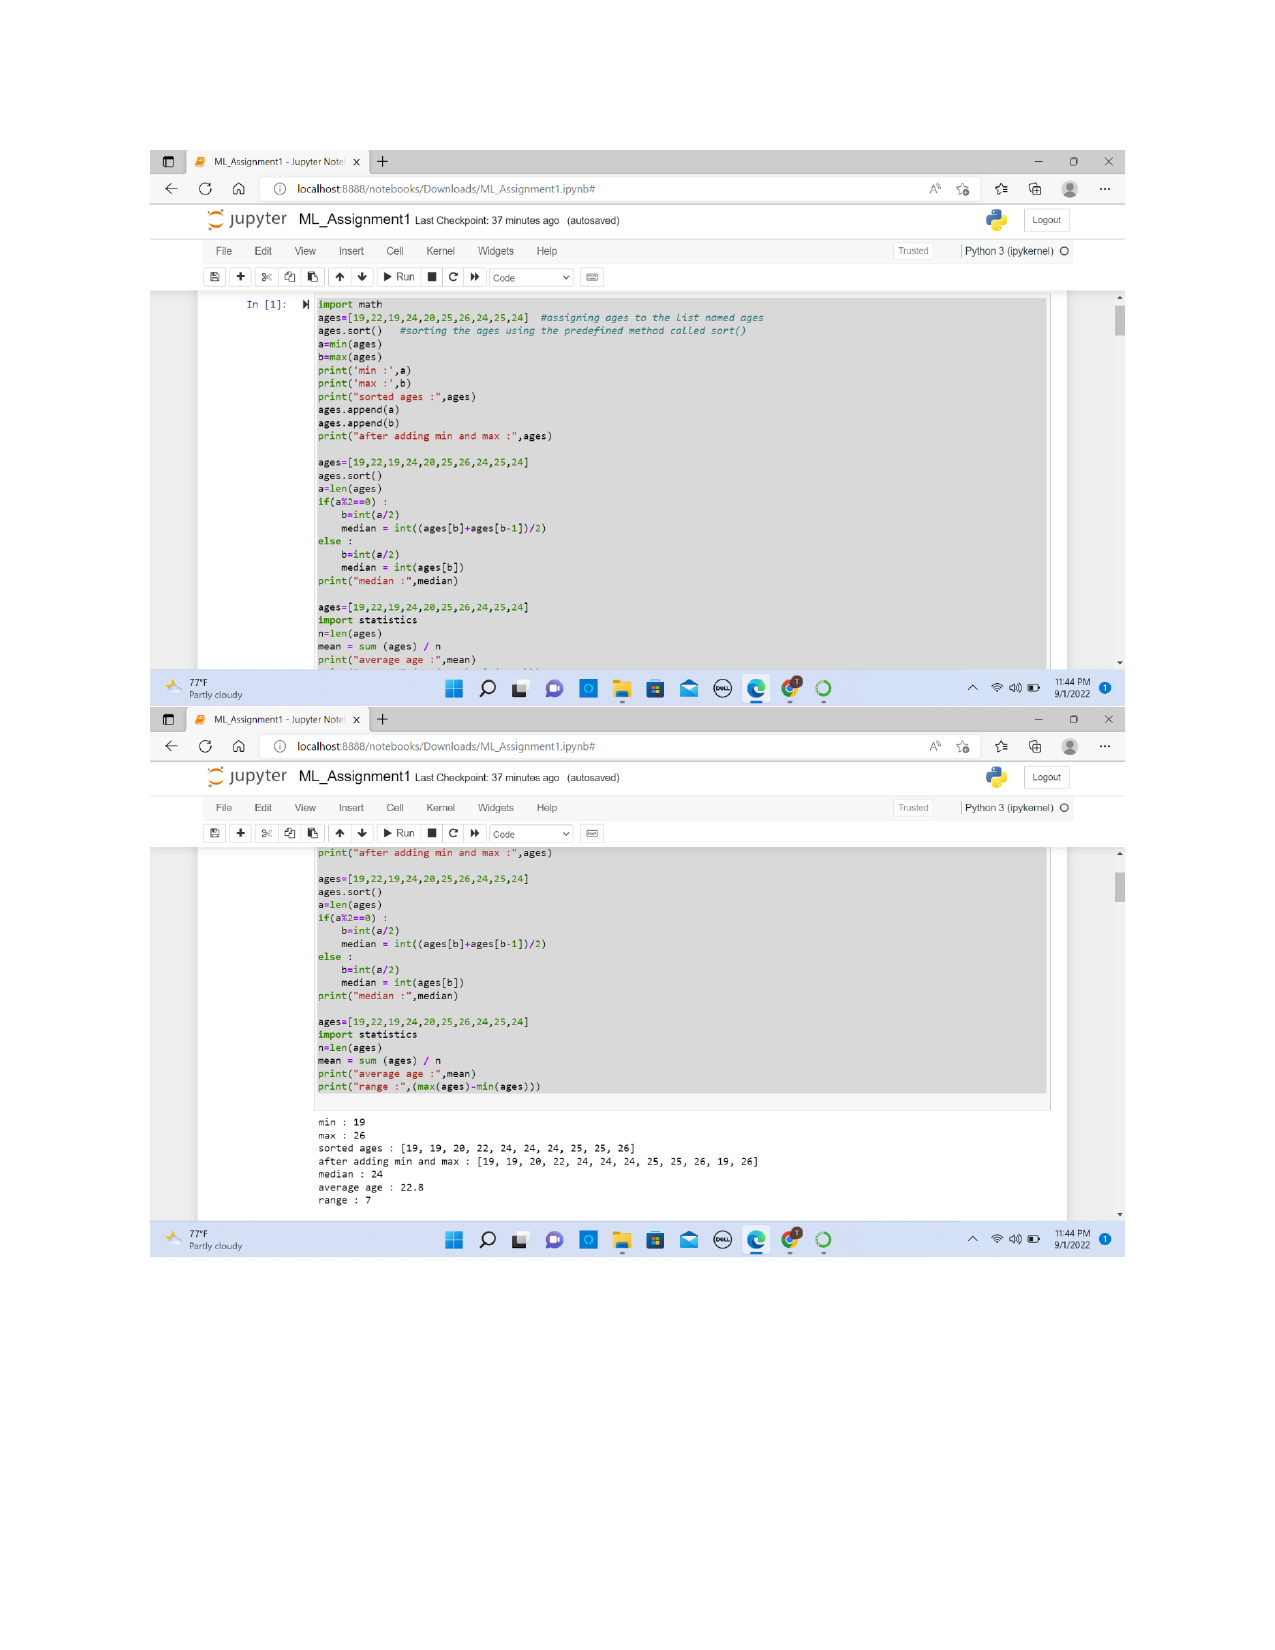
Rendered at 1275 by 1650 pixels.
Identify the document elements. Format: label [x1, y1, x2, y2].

picture [150, 707, 1125, 1257]
picture [150, 150, 1125, 706]
